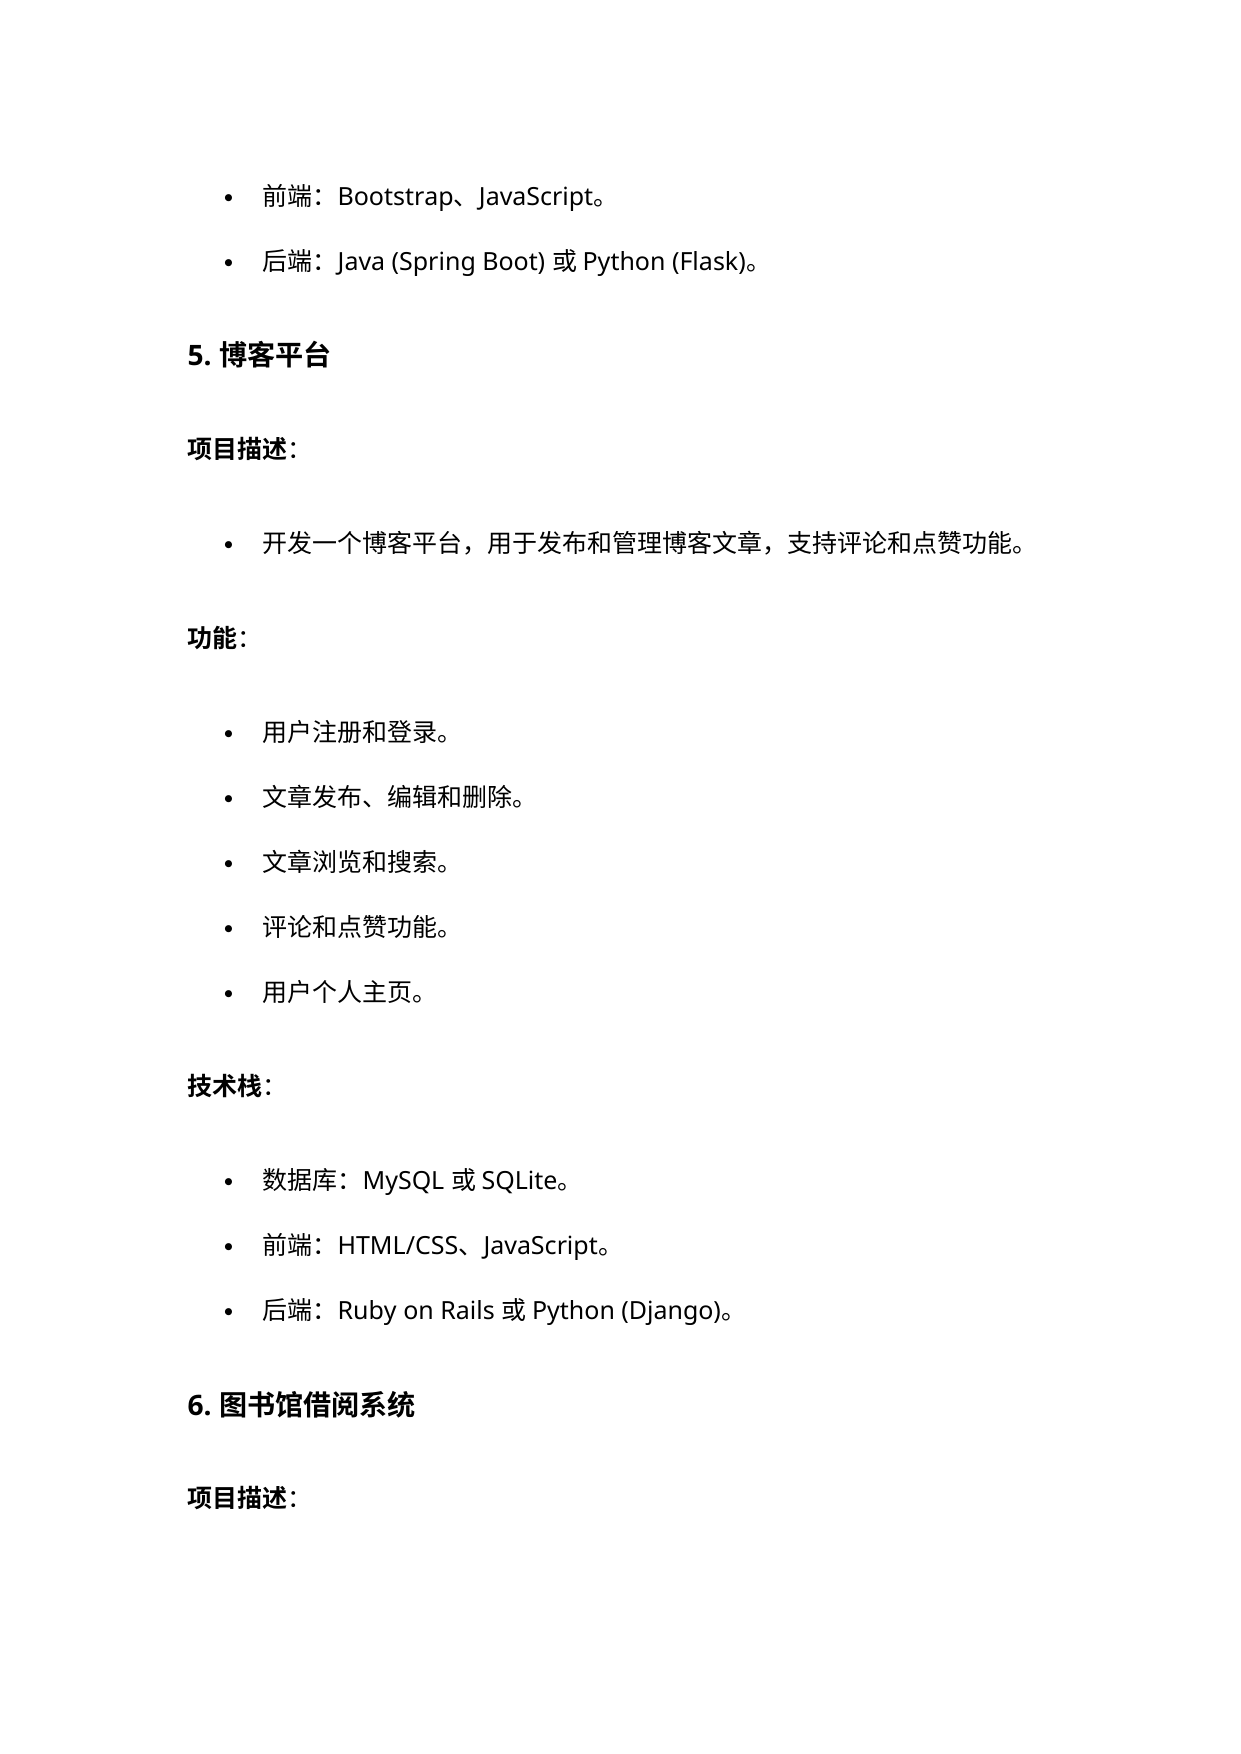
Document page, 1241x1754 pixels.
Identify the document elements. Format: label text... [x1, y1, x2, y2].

list 数据库：MySQL 或 SQLite。 [225, 1146, 1053, 1211]
list 用户注册和登录。 [225, 698, 1053, 763]
list 评论和点赞功能。 [225, 893, 1053, 958]
list 后端：Ruby on Rails 或 Python (Django)。 [225, 1276, 1053, 1341]
text 项目描述： [187, 1464, 1053, 1529]
text 项目描述： [187, 415, 1053, 480]
list 前端：HTML/CSS、JavaScript。 [225, 1211, 1053, 1276]
list 文章发布、编辑和删除。 [225, 763, 1053, 828]
list 文章浏览和搜索。 [225, 828, 1053, 893]
list 开发一个博客平台，用于发布和管理博客文章，支持评论和点赞功能。 [225, 509, 1053, 574]
list 用户个人主页。 [225, 958, 1053, 1023]
text 技术栈： [187, 1052, 1053, 1117]
text 6. 图书馆借阅系统 [187, 1370, 1053, 1435]
text 5. 博客平台 [187, 321, 1053, 386]
list 后端：Java (Spring Boot) 或 Python (Flask)。 [225, 227, 1053, 292]
list 前端：Bootstrap、JavaScript。 [225, 162, 1053, 227]
text 功能： [187, 604, 1053, 669]
